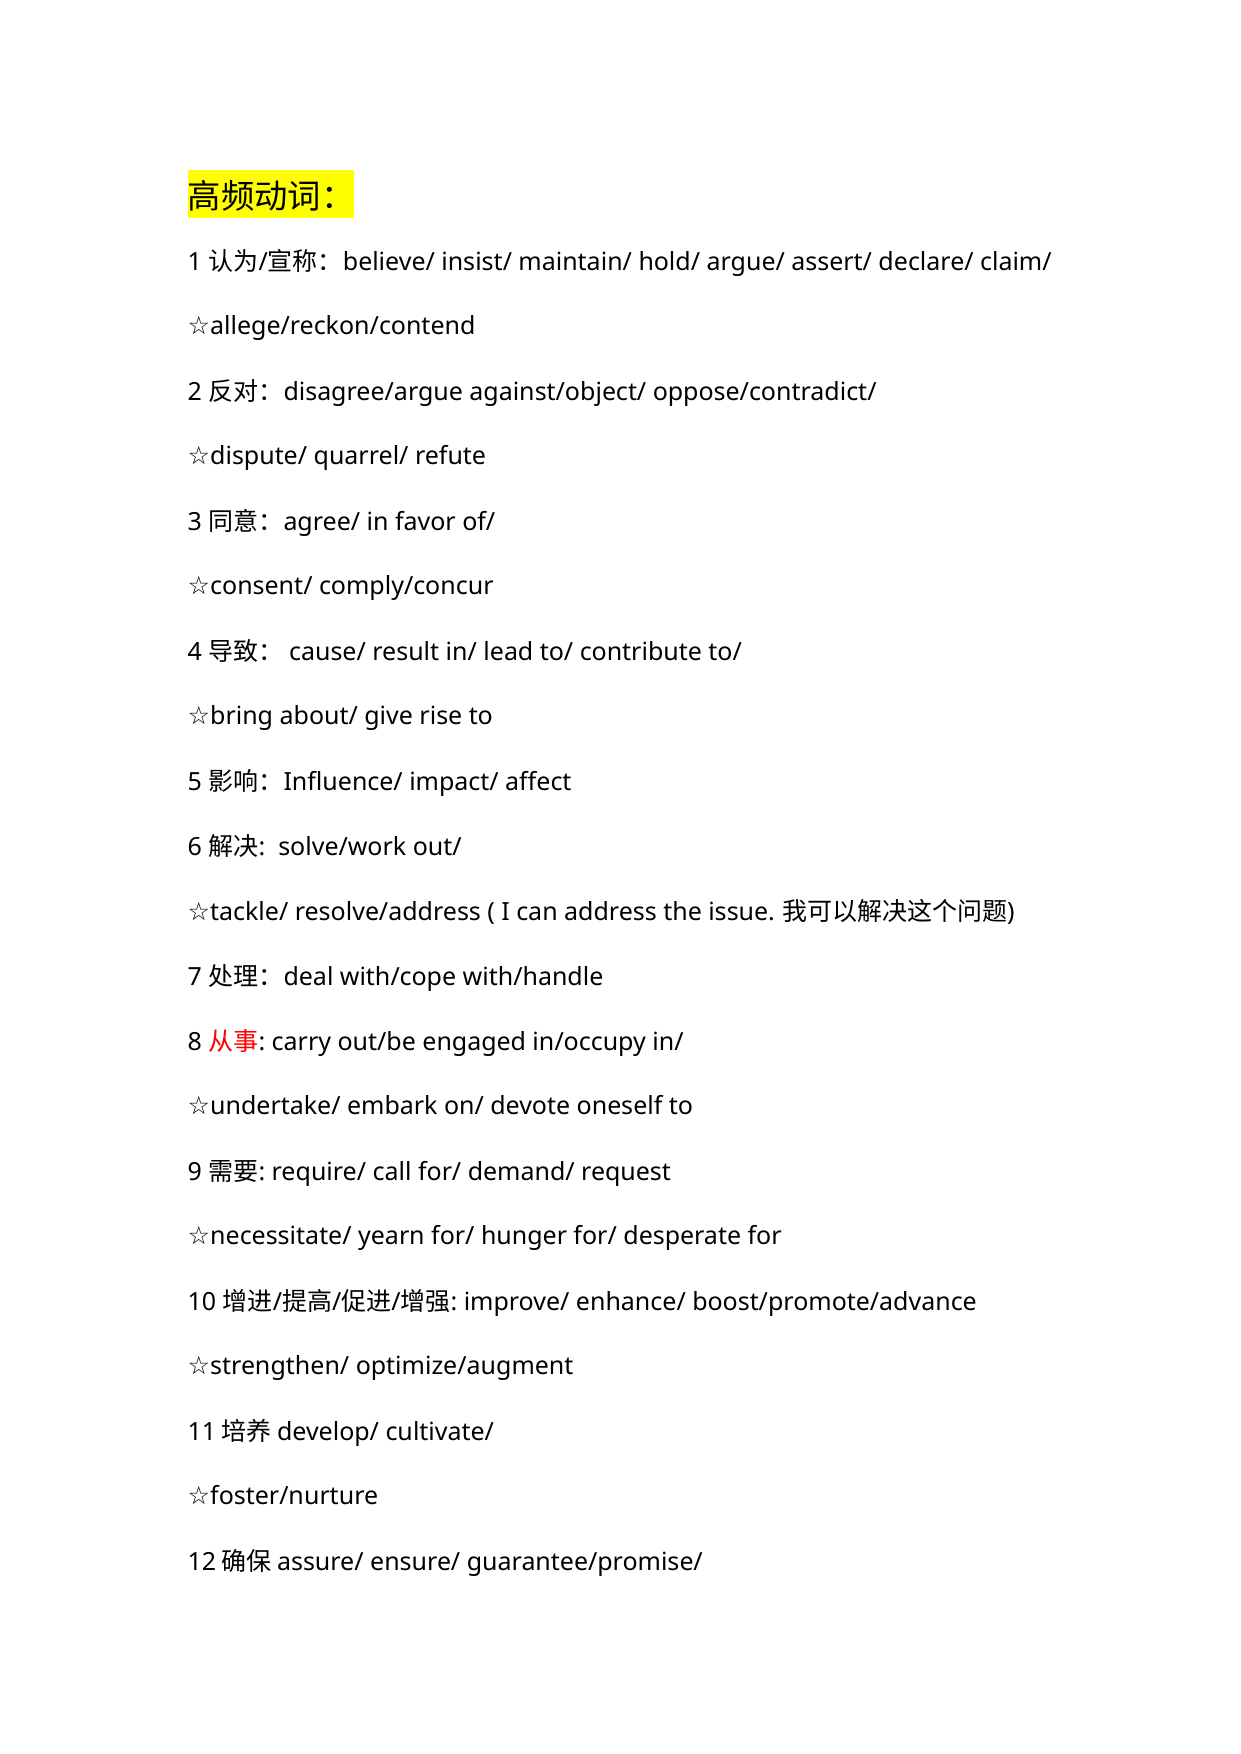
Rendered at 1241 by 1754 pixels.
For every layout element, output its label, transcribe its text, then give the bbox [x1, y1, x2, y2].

text 3 同意：agree/ in favor of/ [187, 487, 1053, 552]
text ☆strengthen/ optimize/augment [187, 1332, 1053, 1397]
text ☆consent/ comply/concur [187, 552, 1053, 617]
text 高频动词： [187, 162, 1053, 227]
text 6 解决: solve/work out/ [187, 812, 1053, 877]
text ☆undertake/ embark on/ devote oneself to [187, 1072, 1053, 1137]
text 7 处理：deal with/cope with/handle [187, 942, 1053, 1007]
text ☆dispute/ quarrel/ refute [187, 422, 1053, 487]
text 11培养 develop/ cultivate/ [187, 1397, 1053, 1462]
text 1 认为/宣称：believe/ insist/ maintain/ hold/ argue/ assert/ declare/ claim/ [187, 227, 1053, 292]
text ☆tackle/ resolve/address ( I can address the issue. 我可以解决这个问题) [187, 877, 1053, 942]
text 4 导致： cause/ result in/ lead to/ contribute to/ [187, 617, 1053, 682]
text ☆foster/nurture [187, 1462, 1053, 1527]
text 8 从事: carry out/be engaged in/occupy in/ [187, 1007, 1053, 1072]
text ☆allege/reckon/contend [187, 292, 1053, 357]
text ☆necessitate/ yearn for/ hunger for/ desperate for [187, 1202, 1053, 1267]
text 9 需要: require/ call for/ demand/ request [187, 1137, 1053, 1202]
text 5 影响：Influence/ impact/ affect [187, 747, 1053, 812]
text 12确保 assure/ ensure/ guarantee/promise/ [187, 1527, 1053, 1592]
text 10 增进/提高/促进/增强: improve/ enhance/ boost/promote/advance [187, 1267, 1053, 1332]
text 2 反对：disagree/argue against/object/ oppose/contradict/ [187, 357, 1053, 422]
text ☆bring about/ give rise to [187, 682, 1053, 747]
